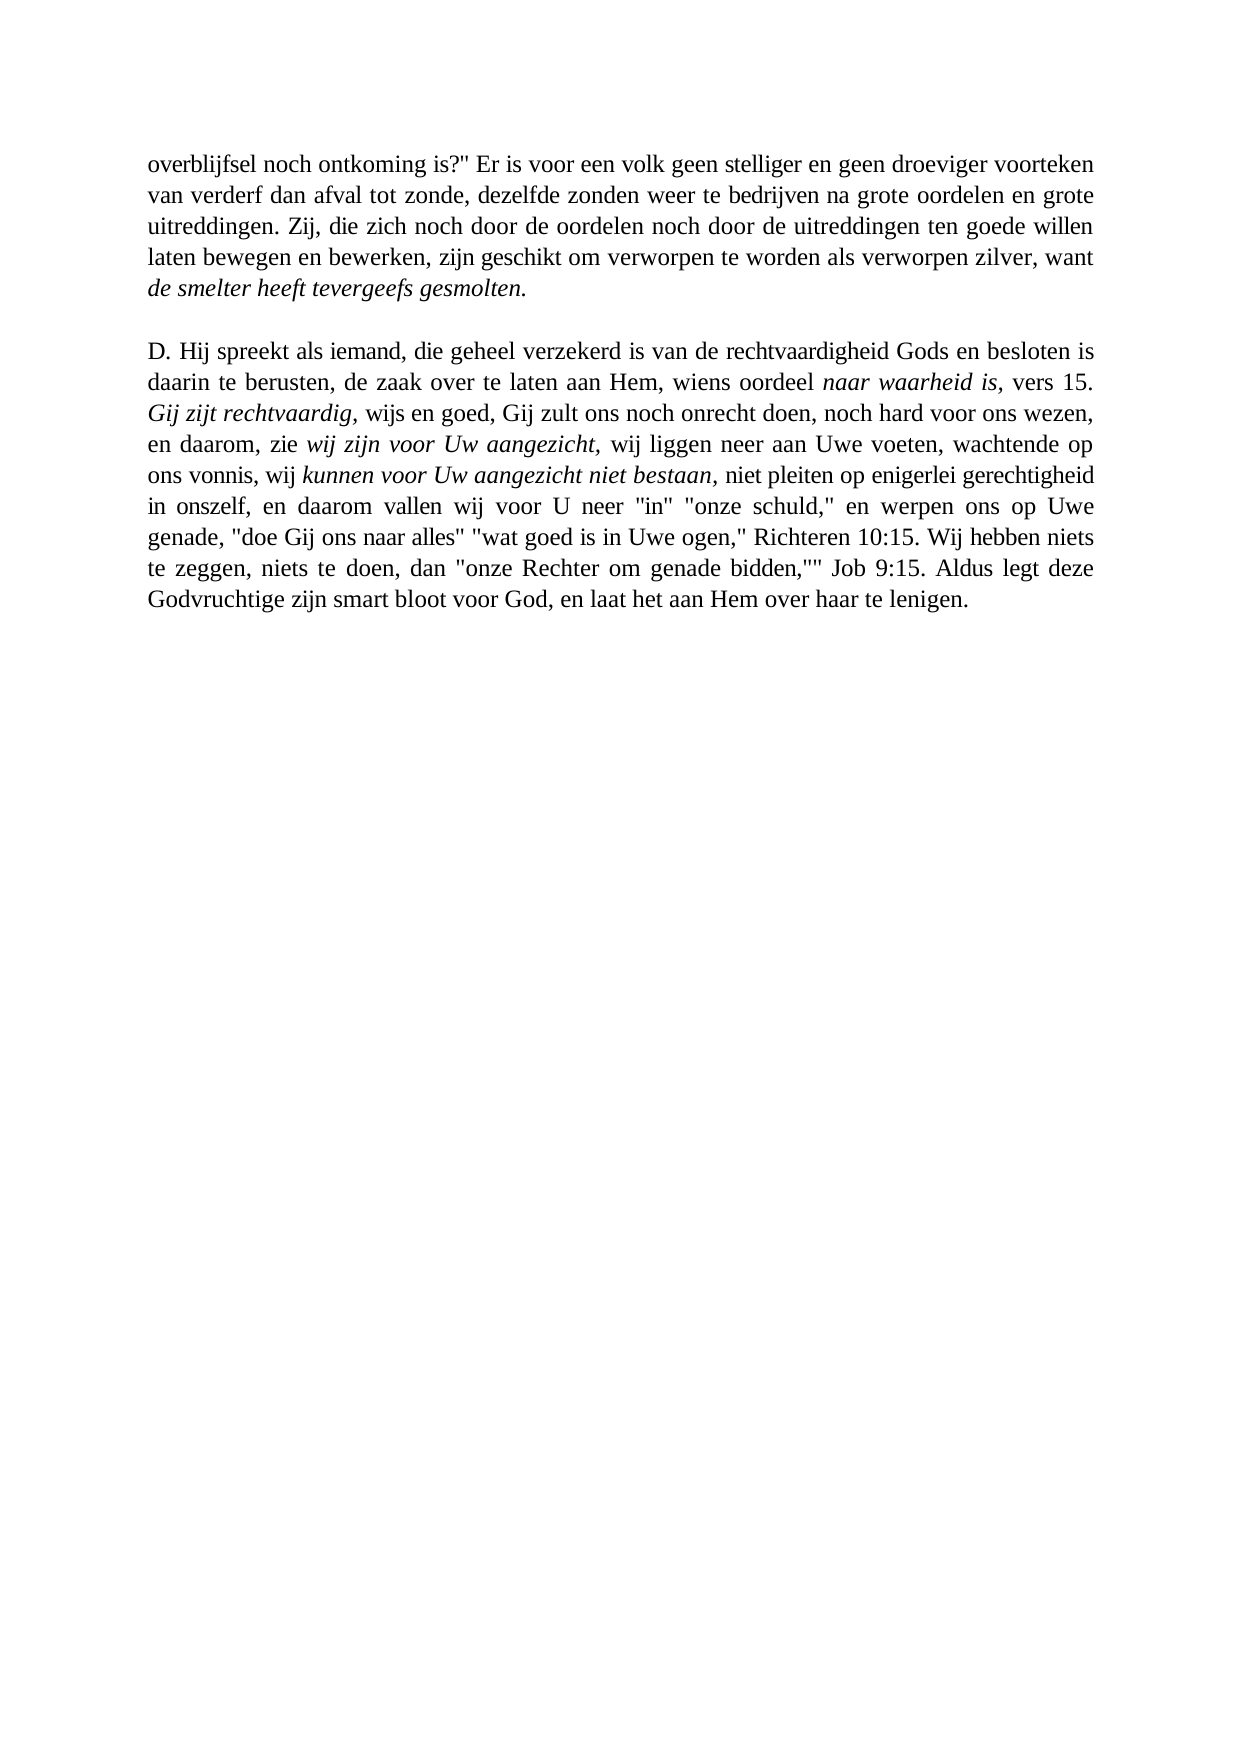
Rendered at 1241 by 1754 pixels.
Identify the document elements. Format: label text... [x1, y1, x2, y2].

list Hij spreekt als iemand, die geheel verzekerd is van de rechtvaardigheid Gods en besloten is daarin te berusten, de zaak over te laten aan Hem, wiens oordeel naar waarheid is, vers 15. Gij zijt rechtvaardig, wijs en goed, Gij zult ons noch onrecht doen, noch hard voor ons wezen, en daarom, zie wij zijn voor Uw aangezicht, wij liggen neer aan Uwe voeten, wachtende op ons vonnis, wij kunnen voor Uw aangezicht niet bestaan, niet pleiten op enigerlei gerechtigheid in onszelf, en daarom vallen wij voor U neer "in" "onze schuld," en werpen ons op Uwe genade, "doe Gij ons naar alles" "wat goed is in Uwe ogen," Richteren 10:15. Wij hebben niets te zeggen, niets te doen, dan "onze Rechter om genade bidden,"" Job 9:15. Aldus legt deze Godvruchtige zijn smart bloot voor God, en laat het aan Hem over haar te lenigen. [147, 336, 1094, 613]
text overblijfsel noch ontkoming is?" Er is voor een volk geen stelliger en geen droeviger voorteken van verderf dan afval tot zonde, dezelfde zonden weer te bedrijven na grote oordelen en grote uitreddingen. Zij, die zich noch door de oordelen noch door de uitreddingen ten goede willen laten bewegen en bewerken, zijn geschikt om verworpen te worden als verworpen zilver, want de smelter heeft tevergeefs gesmolten. [147, 149, 1094, 302]
